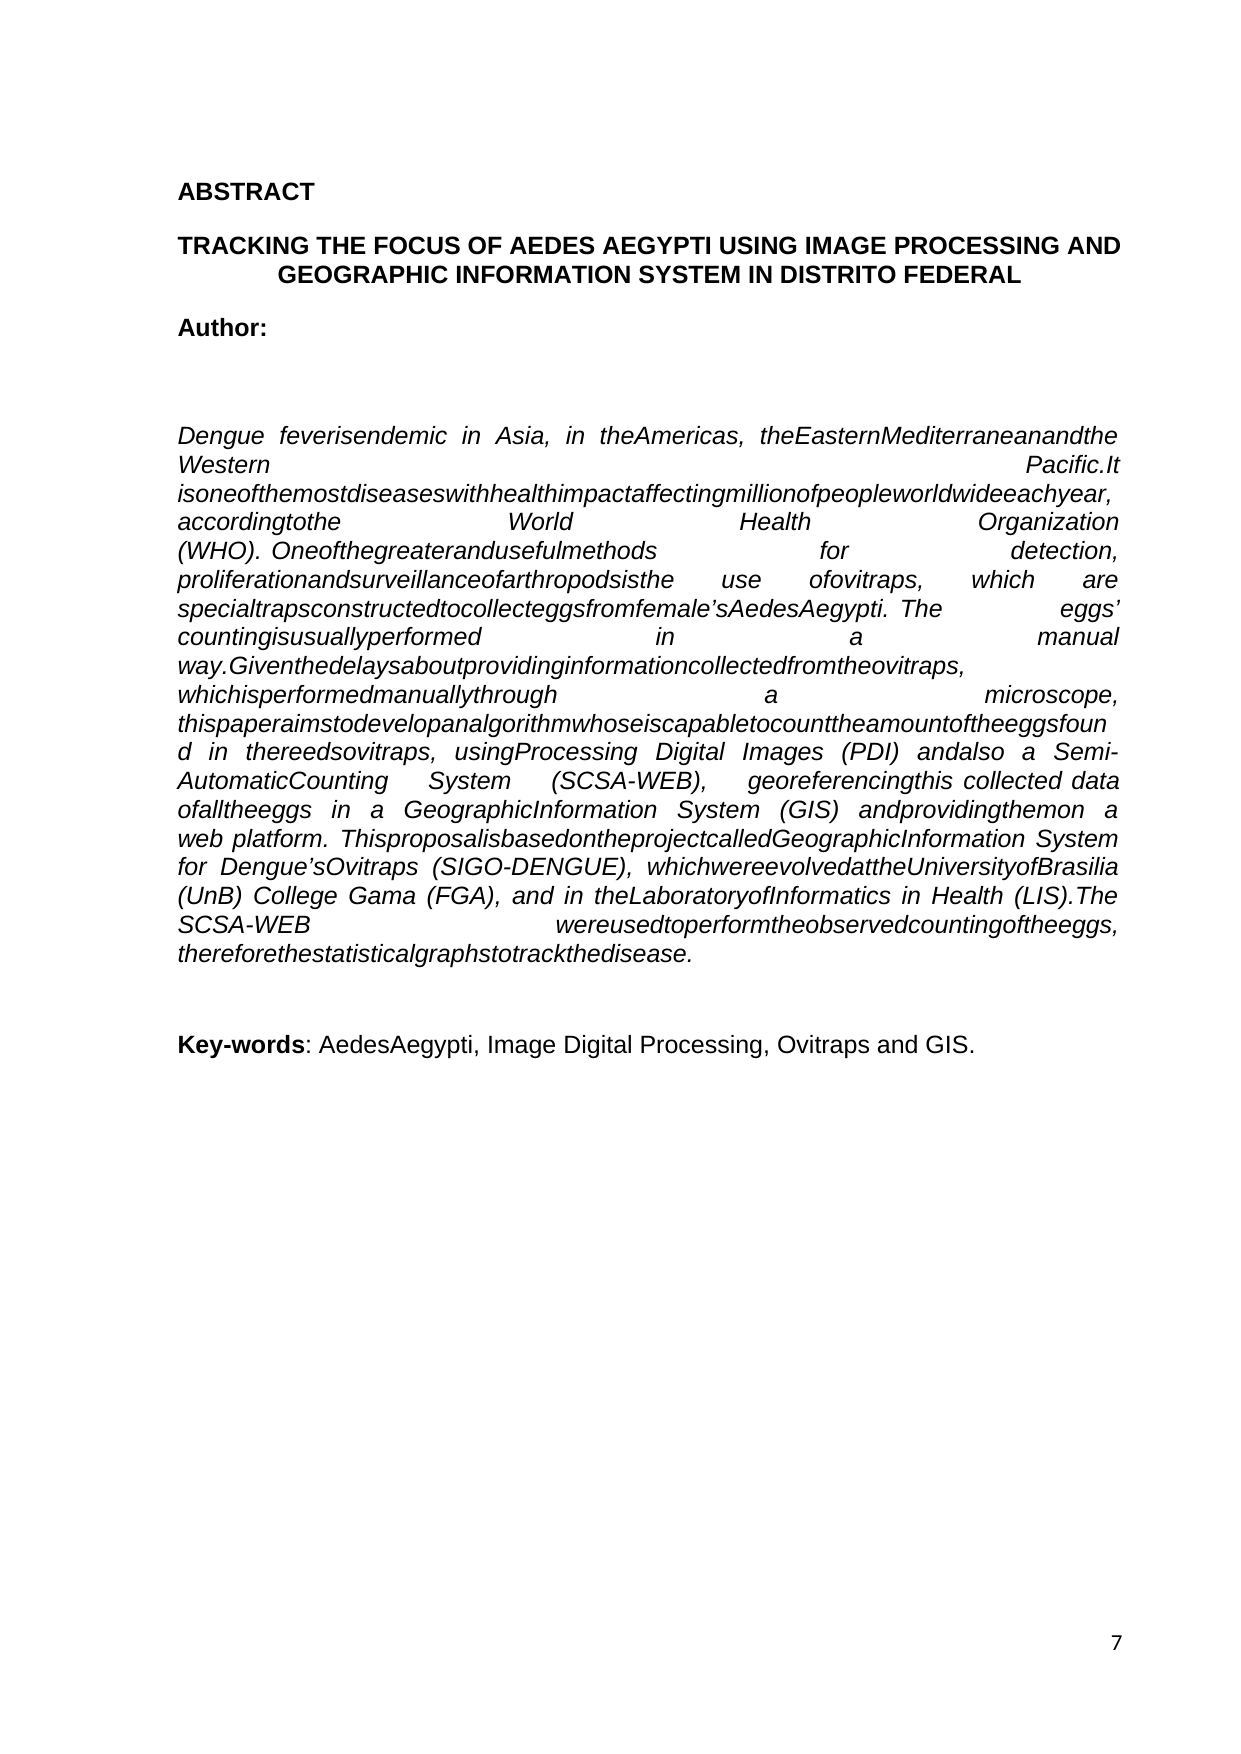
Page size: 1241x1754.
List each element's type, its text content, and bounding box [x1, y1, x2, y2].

text Key-words: AedesAegypti, Image Digital Processing, Ovitraps and GIS. [177, 1030, 1122, 1059]
text Author: [177, 313, 1122, 342]
text ABSTRACT [177, 177, 1122, 206]
text TRACKING THE FOCUS OF AEDES AEGYPTI USING IMAGE PROCESSING AND GEOGRAPHIC INFORMATION SYSTEM IN DISTRITO FEDERAL [177, 231, 1122, 288]
text Dengue feverisendemic in Asia, in theAmericas, theEasternMediterraneanandthe Western Pacific.It isoneofthemostdiseaseswithhealthimpactaffectingmillionofpeopleworldwideeachyear, accordingtothe World Health Organization (WHO). Oneofthegreaterandusefulmethods for detection, proliferationandsurveillanceofarthropodsisthe use ofovitraps, which are specialtrapsconstructedtocollecteggsfromfemale’sAedesAegypti. The eggs’ countingisusuallyperformed in a manual way.Giventhedelaysaboutprovidinginformationcollectedfromtheovitraps, whichisperformedmanuallythrough a microscope, thispaperaimstodevelopanalgorithmwhoseiscapabletocounttheamountoftheeggsfound in thereedsovitraps, usingProcessing Digital Images (PDI) andalso a Semi-AutomaticCounting System (SCSA-WEB), georeferencingthis collected data ofalltheeggs in a GeographicInformation System (GIS) andprovidingthemon a web platform. ThisproposalisbasedontheprojectcalledGeographicInformation System for Dengue’sOvitraps (SIGO-DENGUE), whichwereevolvedattheUniversityofBrasilia (UnB) College Gama (FGA), and in theLaboratoryofInformatics in Health (LIS).The SCSA-WEB wereusedtoperformtheobservedcountingoftheeggs, thereforethestatisticalgraphstotrackthedisease. [177, 421, 1122, 967]
